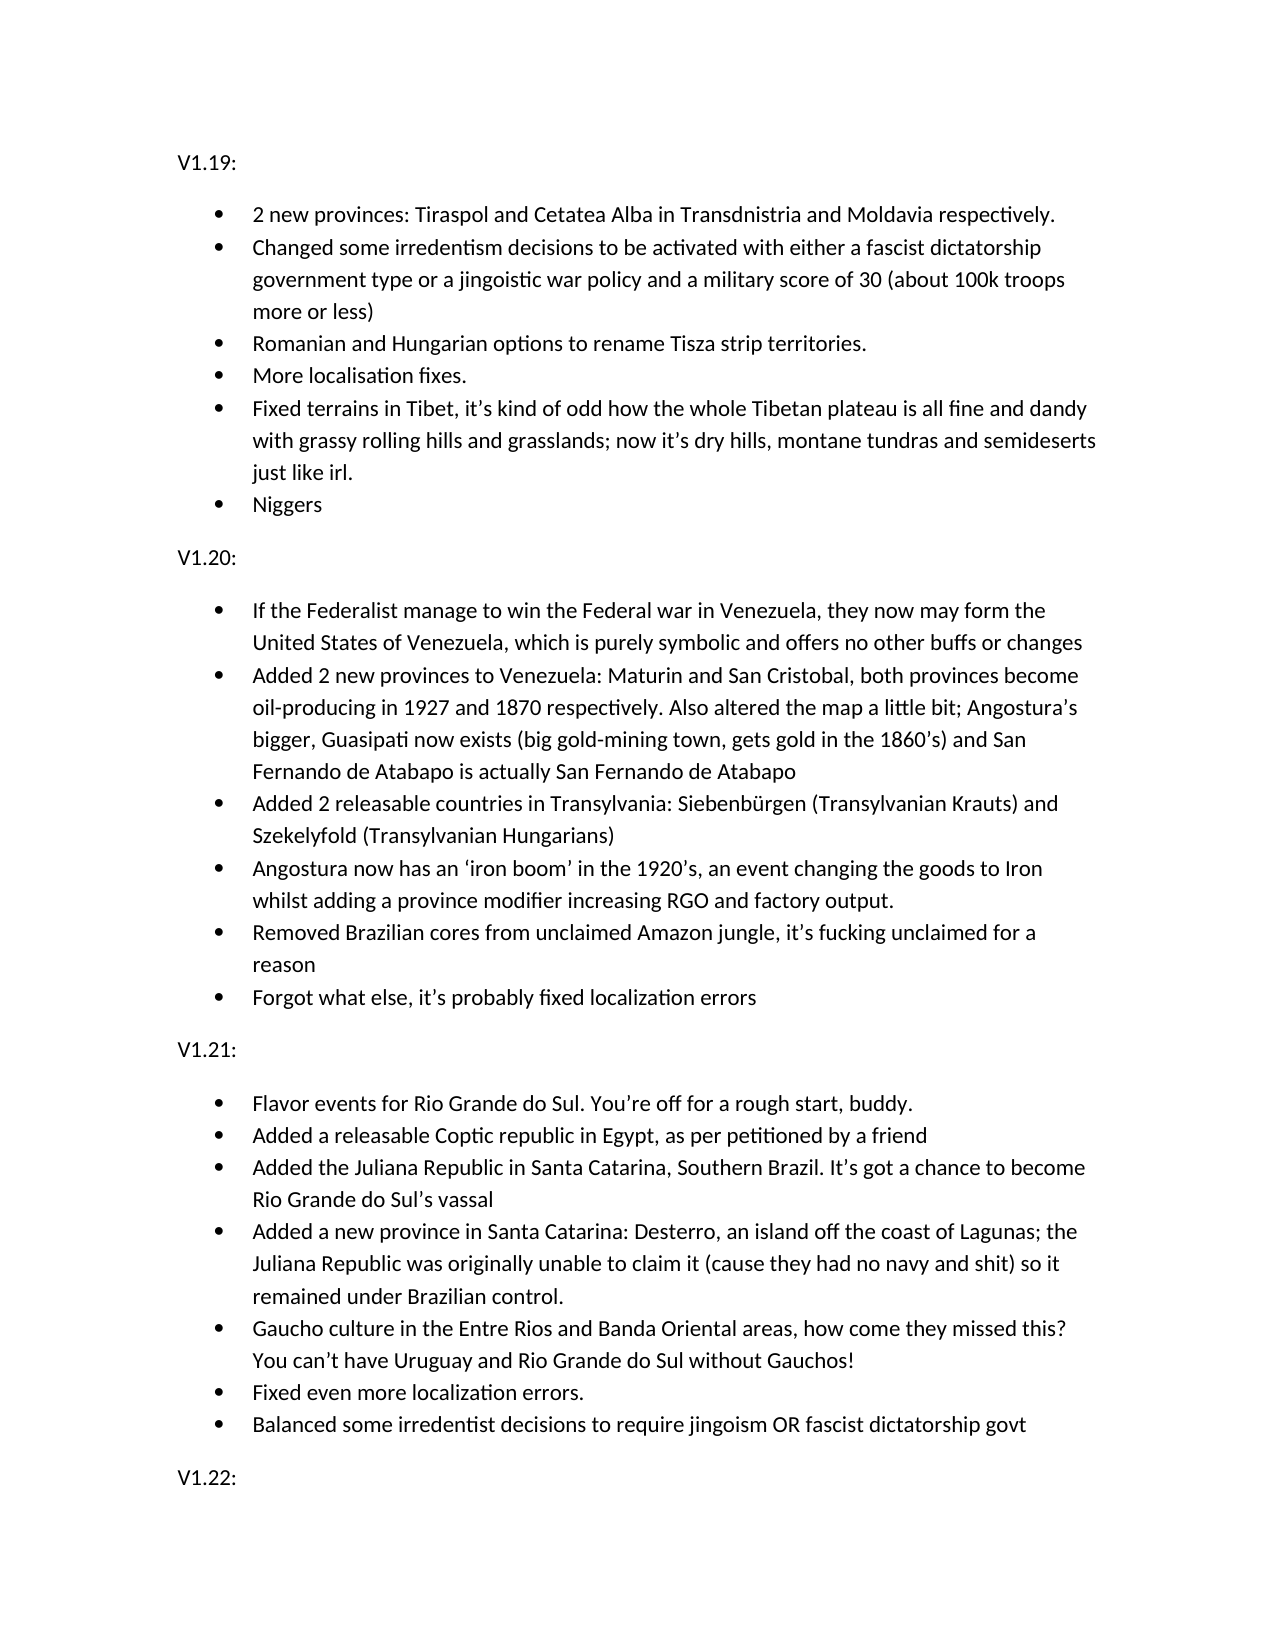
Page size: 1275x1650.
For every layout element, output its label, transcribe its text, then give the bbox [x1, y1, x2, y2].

list Changed some irredentism decisions to be activated with either a fascist dictatorship government type or a jingoistic war policy and a military score of 30 (about 100k troops more or less) [215, 233, 1098, 325]
list Added 2 new provinces to Venezuela: Maturin and San Cristobal, both provinces become oil-producing in 1927 and 1870 respectively. Also altered the map a little bit; Angostura’s bigger, Guasipati now exists (big gold-mining town, gets gold in the 1860’s) and San Fernando de Atabapo is actually San Fernando de Atabapo [215, 661, 1098, 785]
list Balanced some irredentist decisions to require jingoism OR fascist dictatorship govt [215, 1411, 1098, 1438]
list Forgot what else, it’s probably fixed localization errors [215, 983, 1098, 1011]
list If the Federalist manage to win the Federal war in Venezuela, they now may form the United States of Venezuela, which is purely symbolic and offers no other buffs or changes [215, 596, 1098, 657]
text V1.20: [177, 543, 1098, 571]
list Removed Brazilian cores from unclaimed Amazon jungle, it’s fucking unclaimed for a reason [215, 918, 1098, 978]
text V1.21: [177, 1036, 1098, 1064]
text V1.19: [177, 148, 1098, 176]
list Niggers [215, 490, 1098, 518]
list Added 2 releasable countries in Transylvania: Siebenbürgen (Transylvanian Krauts) and Szekelyfold (Transylvanian Hungarians) [215, 789, 1098, 850]
list Added a releasable Coptic republic in Egypt, as per petitioned by a friend [215, 1121, 1098, 1149]
list More localisation fixes. [215, 362, 1098, 389]
list Angostura now has an ‘iron boom’ in the 1920’s, an event changing the goods to Iron whilst adding a province modifier increasing RGO and factory output. [215, 854, 1098, 914]
list Fixed terrains in Tibet, it’s kind of odd how the whole Tibetan plateau is all fine and dandy with grassy rolling hills and grasslands; now it’s dry hills, montane tundras and semideserts just like irl. [215, 394, 1098, 486]
list Gaucho culture in the Entre Rios and Banda Oriental areas, how come they missed this? You can’t have Uruguay and Rio Grande do Sul without Gauchos! [215, 1314, 1098, 1374]
list Added the Juliana Republic in Santa Catarina, Southern Brazil. It’s got a chance to become Rio Grande do Sul’s vassal [215, 1153, 1098, 1213]
list Flavor events for Rio Grande do Sul. You’re off for a rough start, buddy. [215, 1089, 1098, 1117]
list 2 new provinces: Tiraspol and Cetatea Alba in Transdnistria and Moldavia respectively. [215, 201, 1098, 229]
list Romanian and Hungarian options to rename Tisza strip territories. [215, 329, 1098, 357]
list Added a new province in Santa Catarina: Desterro, an island off the coast of Lagunas; the Juliana Republic was originally unable to claim it (cause they had no navy and shit) so it remained under Brazilian control. [215, 1217, 1098, 1310]
list Fixed even more localization errors. [215, 1378, 1098, 1406]
text V1.22: [177, 1463, 1098, 1492]
